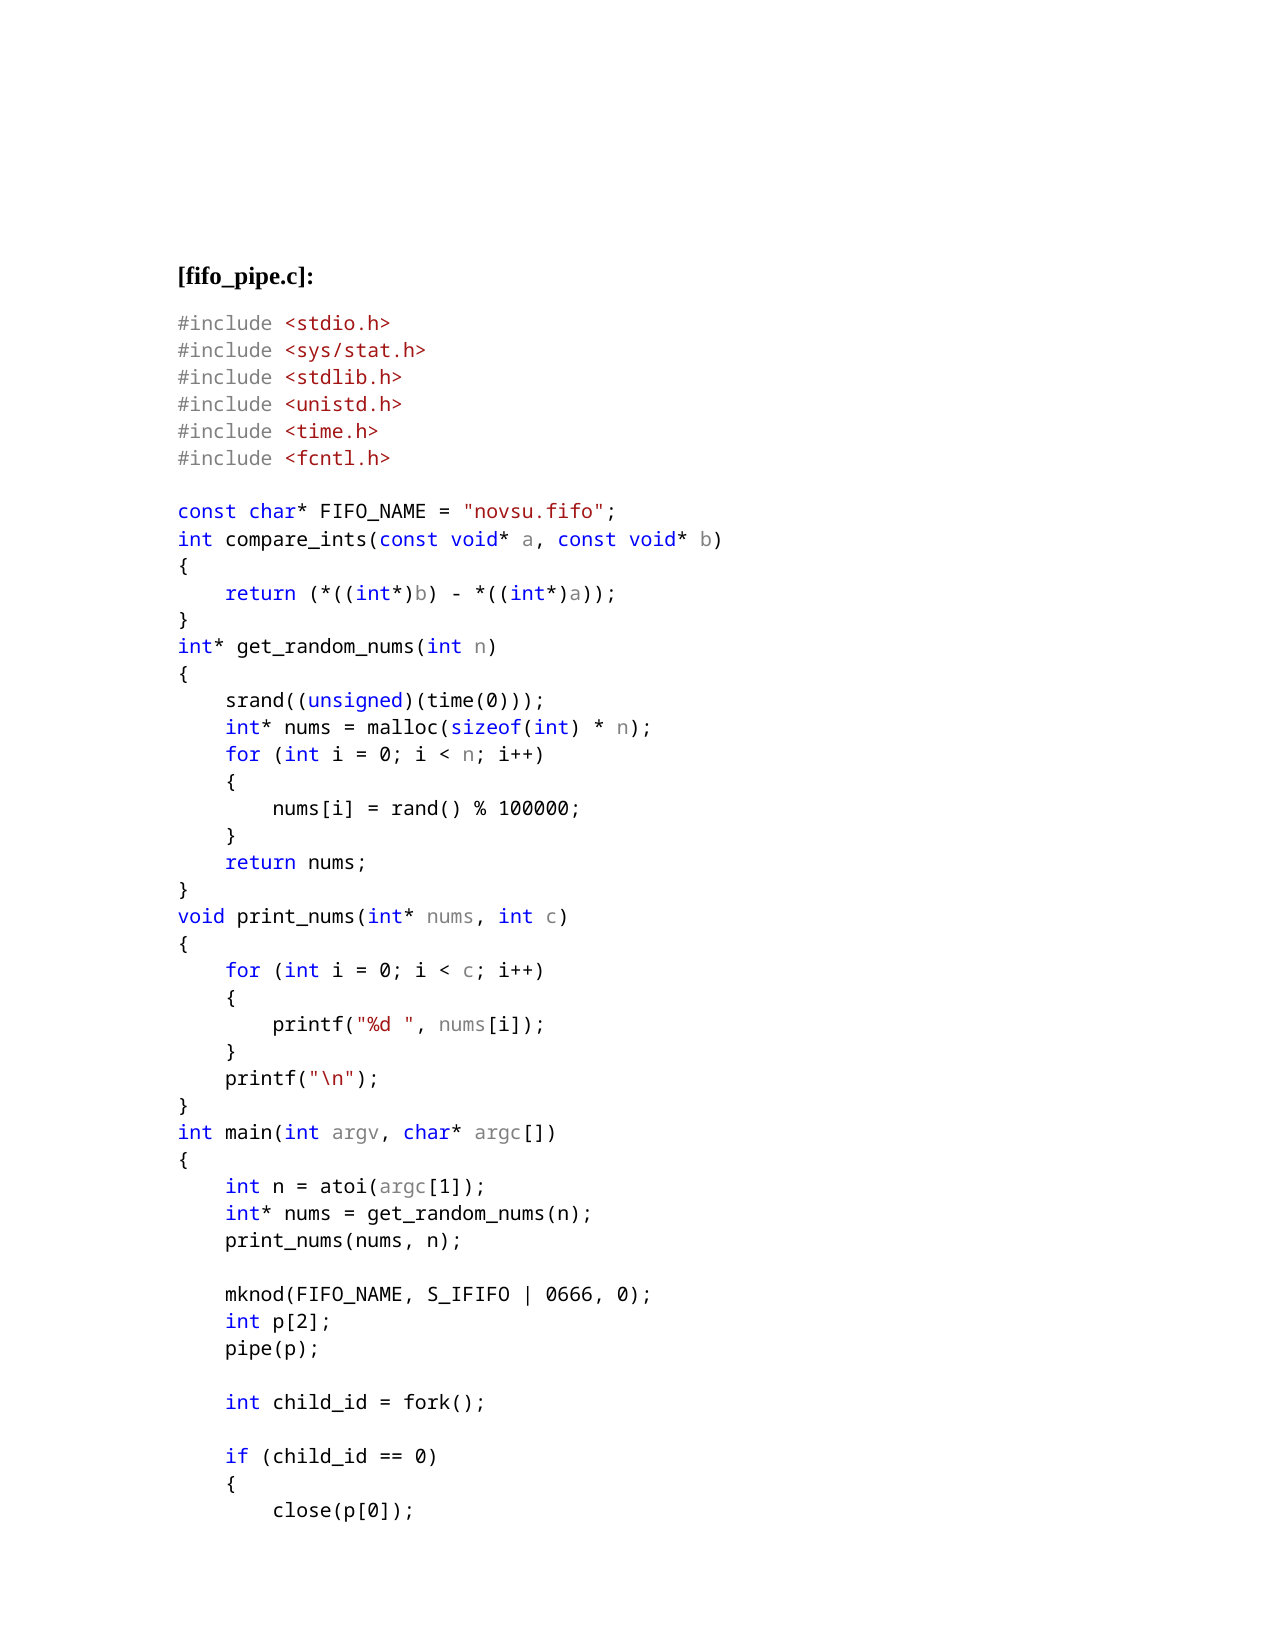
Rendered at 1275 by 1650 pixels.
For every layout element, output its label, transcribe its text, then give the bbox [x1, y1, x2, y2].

text { [177, 929, 1186, 956]
text nums[i] = rand() % 100000; [177, 794, 1186, 822]
text for (int i = 0; i < n; i++) [177, 741, 1186, 768]
text } [177, 606, 1186, 633]
text #include <stdio.h> [177, 309, 1186, 336]
text #include <sys/stat.h> [177, 336, 1186, 363]
text int* nums = get_random_nums(n); [177, 1199, 1186, 1226]
text pipe(p); [177, 1334, 1186, 1361]
text for (int i = 0; i < c; i++) [177, 956, 1186, 983]
text mknod(FIFO_NAME, S_IFIFO | 0666, 0); [177, 1280, 1186, 1307]
text { [177, 1145, 1186, 1172]
text { [177, 983, 1186, 1010]
text #include <time.h> [177, 417, 1186, 444]
text #include <fcntl.h> [177, 444, 1186, 471]
text [fifo_pipe.c]: [177, 261, 1186, 290]
text { [177, 660, 1186, 687]
text { [177, 552, 1186, 579]
text return (*((int*)b) - *((int*)a)); [177, 579, 1186, 606]
text int* nums = malloc(sizeof(int) * n); [177, 714, 1186, 741]
text { [177, 768, 1186, 794]
text void print_nums(int* nums, int c) [177, 902, 1186, 929]
text } [177, 1091, 1186, 1118]
text printf("%d ", nums[i]); [177, 1010, 1186, 1037]
text int main(int argv, char* argc[]) [177, 1118, 1186, 1145]
text #include <unistd.h> [177, 390, 1186, 417]
text #include <stdlib.h> [177, 363, 1186, 390]
text } [177, 876, 1186, 902]
text return nums; [177, 848, 1186, 876]
text int p[2]; [177, 1307, 1186, 1334]
text { [177, 1469, 1186, 1496]
text int* get_random_nums(int n) [177, 633, 1186, 660]
text int child_id = fork(); [177, 1388, 1186, 1415]
text const char* FIFO_NAME = "novsu.fifo"; [177, 498, 1186, 525]
text srand((unsigned)(time(0))); [177, 687, 1186, 714]
text print_nums(nums, n); [177, 1226, 1186, 1253]
text printf("\n"); [177, 1064, 1186, 1091]
text int n = atoi(argc[1]); [177, 1172, 1186, 1199]
text int compare_ints(const void* a, const void* b) [177, 525, 1186, 552]
text } [177, 1037, 1186, 1064]
text } [177, 822, 1186, 848]
text close(p[0]); [177, 1496, 1186, 1523]
text if (child_id == 0) [177, 1442, 1186, 1469]
